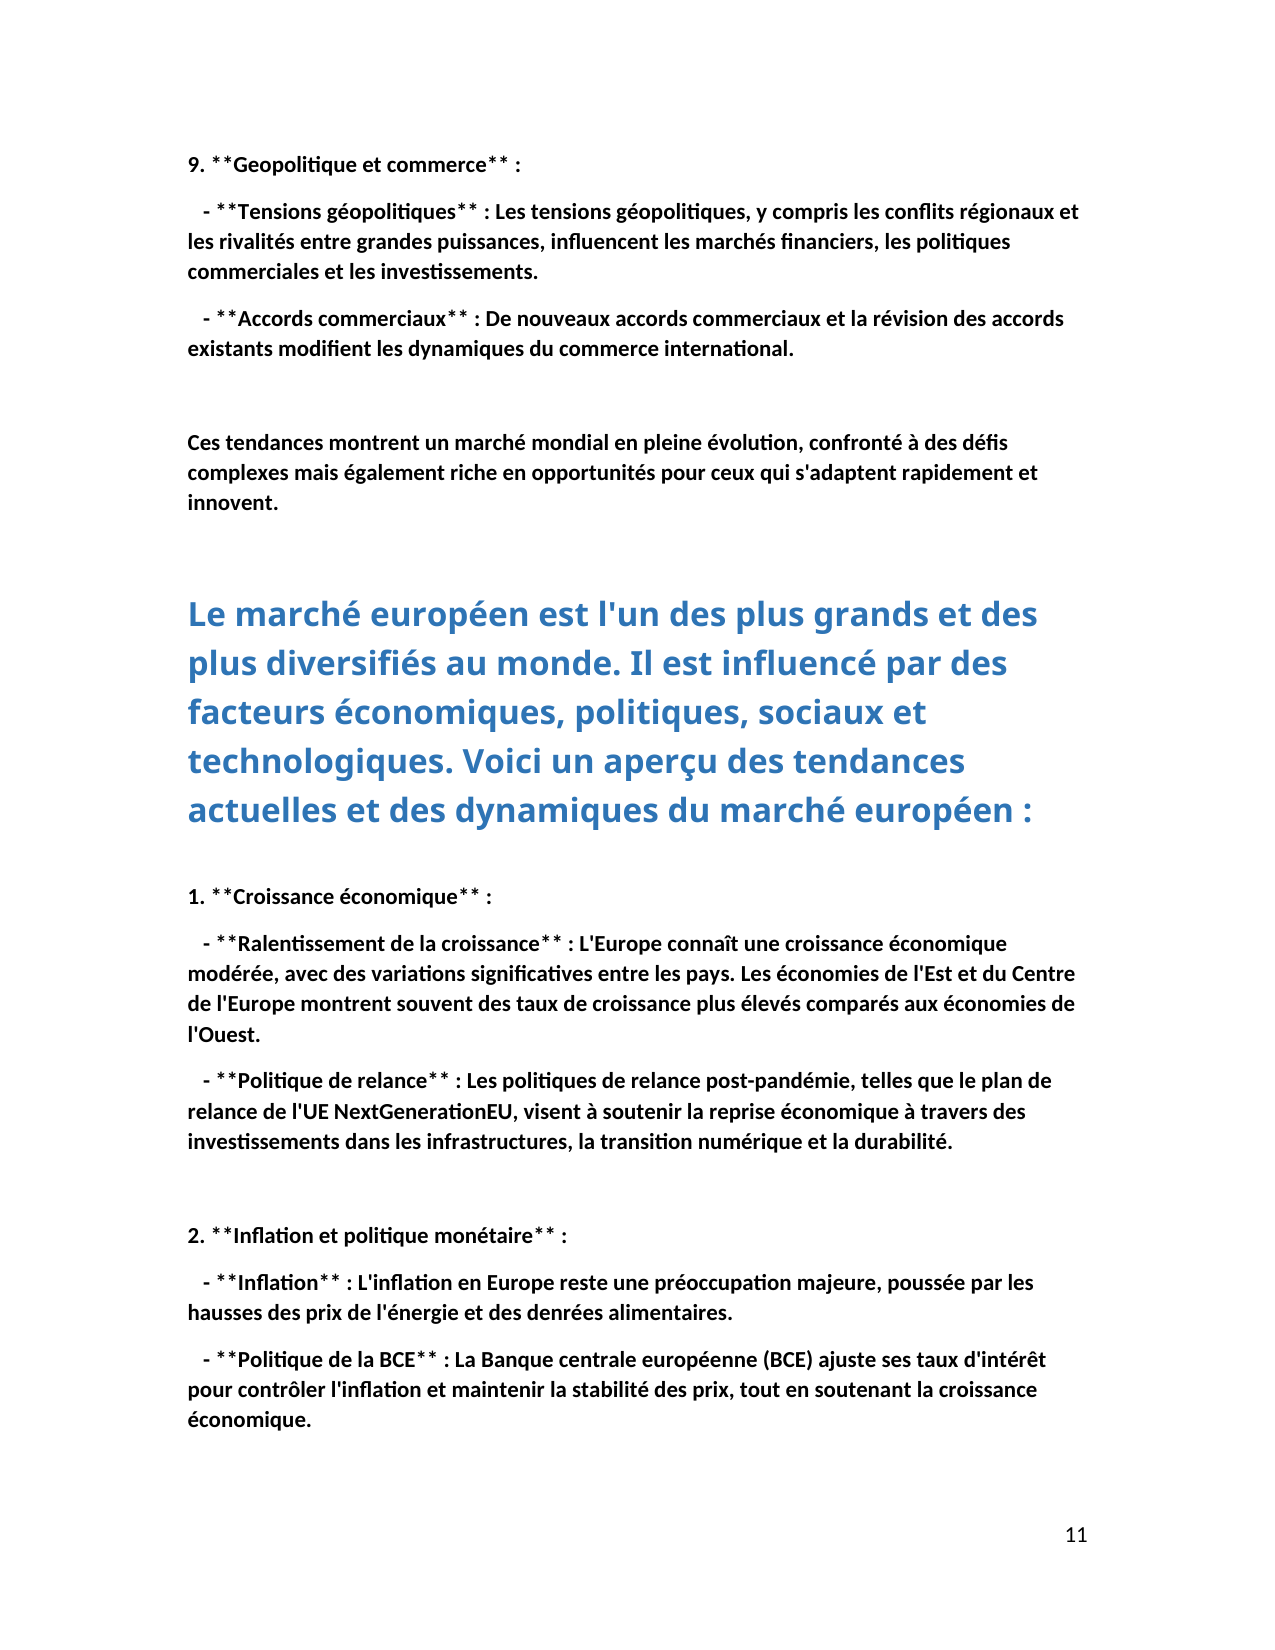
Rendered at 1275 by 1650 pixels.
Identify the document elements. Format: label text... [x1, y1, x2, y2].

text - **Accords commerciaux** : De nouveaux accords commerciaux et la révision des accords existants modifient les dynamiques du commerce international. [187, 304, 1087, 362]
text Ces tendances montrent un marché mondial en pleine évolution, confronté à des défis complexes mais également riche en opportunités pour ceux qui s'adaptent rapidement et innovent. [187, 428, 1087, 517]
text - **Politique de la BCE** : La Banque centrale européenne (BCE) ajuste ses taux d'intérêt pour contrôler l'inflation et maintenir la stabilité des prix, tout en soutenant la croissance économique. [187, 1345, 1087, 1433]
text 9. **Geopolitique et commerce** : [187, 150, 1087, 178]
text - **Tensions géopolitiques** : Les tensions géopolitiques, y compris les conflits régionaux et les rivalités entre grandes puissances, influencent les marchés financiers, les politiques commerciales et les investissements. [187, 197, 1087, 285]
text - **Politique de relance** : Les politiques de relance post-pandémie, telles que le plan de relance de l'UE NextGenerationEU, visent à soutenir la reprise économique à travers des investissements dans les infrastructures, la transition numérique et la durabilité. [187, 1067, 1087, 1155]
subtitle Le marché européen est l'un des plus grands et des plus diversifiés au monde. Il est influencé par des facteurs économiques, politiques, sociaux et technologiques. Voici un aperçu des tendances actuelles et des dynamiques du marché européen : [187, 591, 1087, 832]
text - **Ralentissement de la croissance** : L'Europe connaît une croissance économique modérée, avec des variations significatives entre les pays. Les économies de l'Est et du Centre de l'Europe montrent souvent des taux de croissance plus élevés comparés aux économies de l'Ouest. [187, 929, 1087, 1048]
text 2. **Inflation et politique monétaire** : [187, 1221, 1087, 1249]
text - **Inflation** : L'inflation en Europe reste une préoccupation majeure, poussée par les hausses des prix de l'énergie et des denrées alimentaires. [187, 1268, 1087, 1326]
text 1. **Croissance économique** : [187, 882, 1087, 910]
